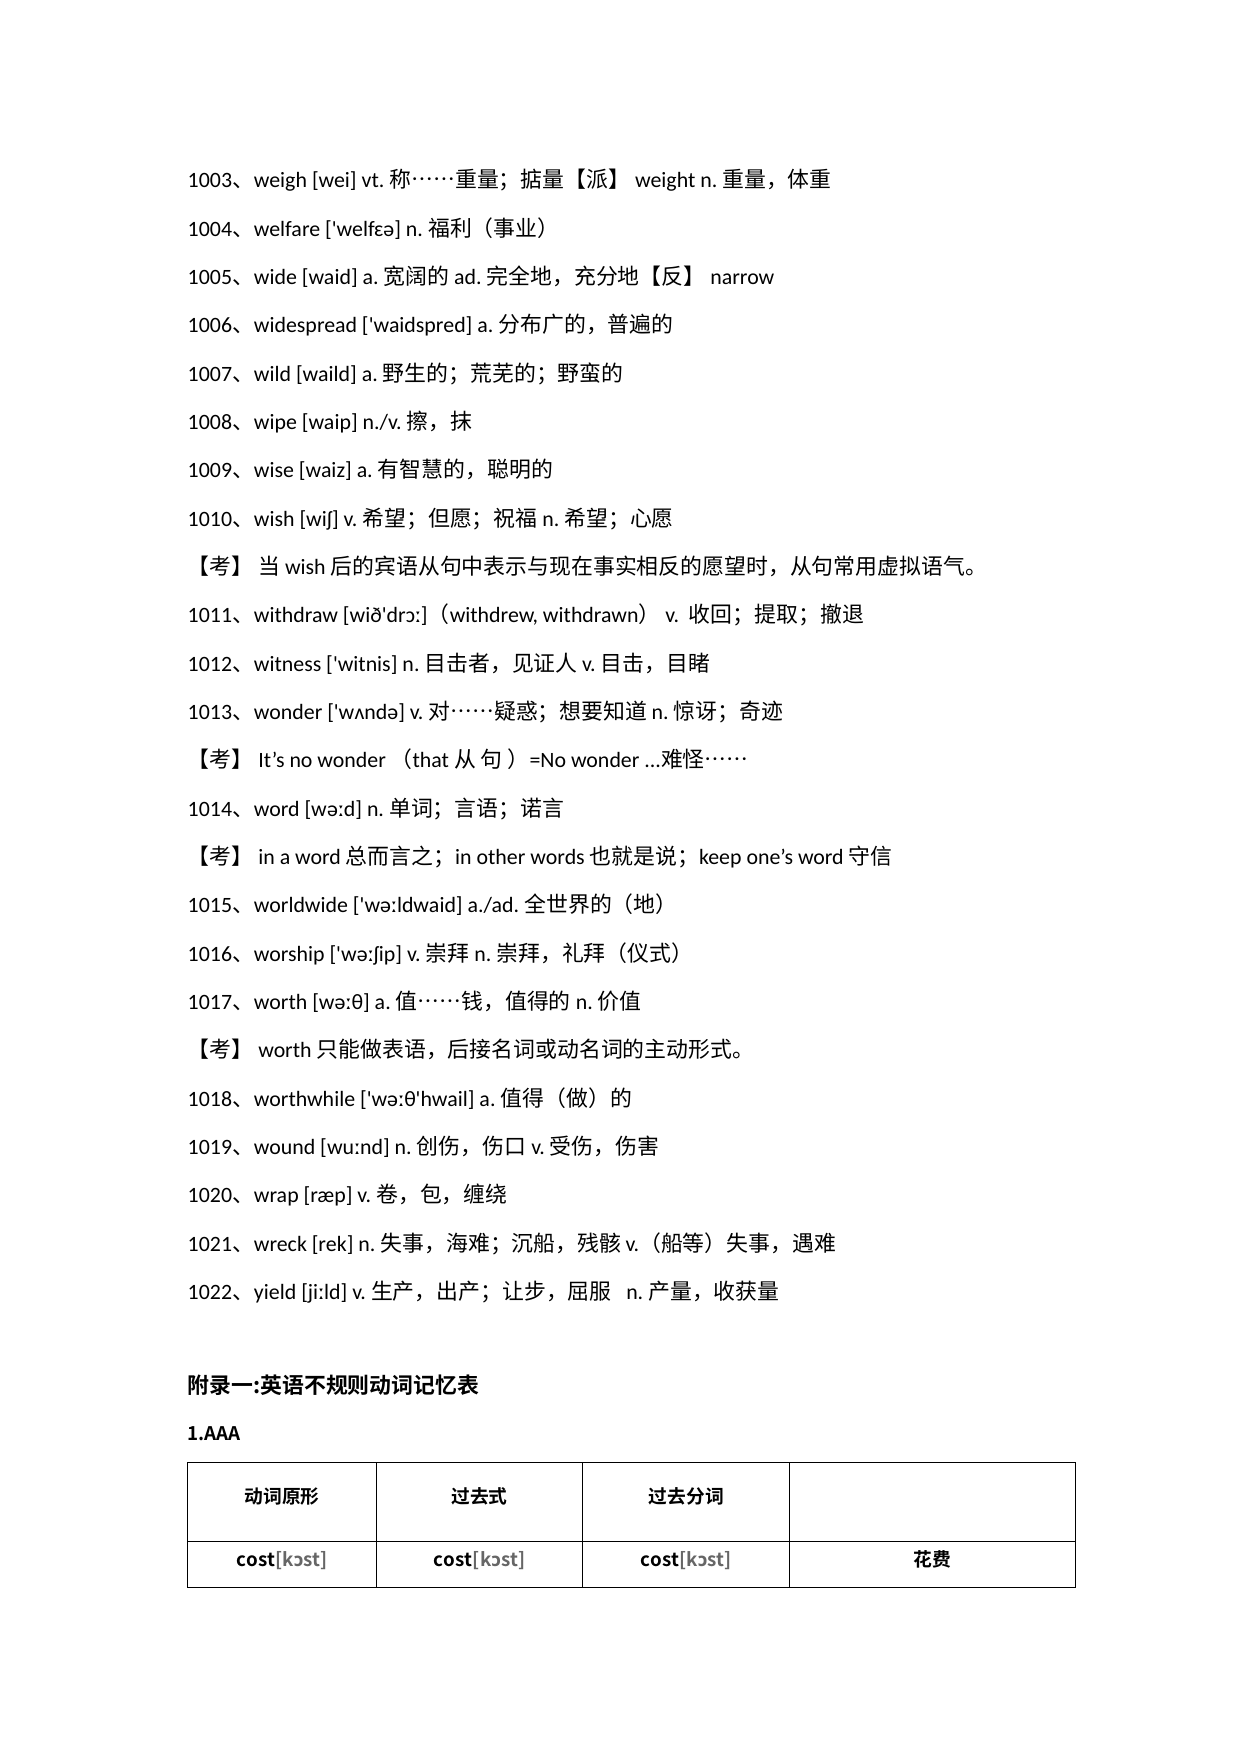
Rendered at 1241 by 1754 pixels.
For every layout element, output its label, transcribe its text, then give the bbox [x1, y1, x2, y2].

table_header 过去分词 [583, 1463, 789, 1541]
table_header 过去式 [377, 1463, 582, 1541]
table_cell cost[kɔst] [188, 1542, 376, 1587]
text 1016、worship ['wəːʃip] v. 崇拜 n. 崇拜，礼拜（仪式） [187, 935, 1053, 968]
text 1022、yield [jiːld] v. 生产，出产；让步，屈服 n. 产量，收获量 [187, 1274, 1053, 1306]
table_header 动词原形 [188, 1463, 376, 1541]
table_cell cost[kɔst] [377, 1542, 582, 1587]
text 1015、worldwide ['wəːldwaid] a./ad. 全世界的（地） [187, 887, 1053, 919]
text 【考】 worth 只能做表语，后接名词或动名词的主动形式。 [187, 1032, 1053, 1064]
text 1.AAA [187, 1416, 1053, 1449]
text 【考】 当 wish 后的宾语从句中表示与现在事实相反的愿望时，从句常用虚拟语气。 [187, 549, 1053, 581]
text 【考】 It’s no wonder （that 从 句 ）=No wonder ...难怪…… [187, 742, 1053, 774]
text 1017、worth [wəːθ] a. 值……钱，值得的 n. 价值 [187, 984, 1053, 1016]
text 1011、withdraw [wið'drɔː]（withdrew, withdrawn） v. 收回；提取；撤退 [187, 597, 1053, 629]
text 1021、wreck [rek] n. 失事，海难；沉船，残骸v.（船等）失事，遇难 [187, 1225, 1053, 1258]
text 1008、wipe [waip] n./v. 擦，抹 [187, 404, 1053, 436]
text 1020、wrap [ræp] v. 卷，包，缠绕 [187, 1177, 1053, 1209]
text 附录一:英语不规则动词记忆表 [187, 1368, 1053, 1400]
text 1014、word [wəːd] n. 单词；言语；诺言 [187, 790, 1053, 823]
text 【考】 in a word 总而言之；in other words 也就是说；keep one’s word 守信 [187, 839, 1053, 871]
text 1003、weigh [wei] vt. 称……重量；掂量【派】 weight n. 重量，体重 [187, 162, 1053, 194]
text 1010、wish [wiʃ] v. 希望；但愿；祝福 n. 希望；心愿 [187, 500, 1053, 533]
table_cell cost[kɔst] [583, 1542, 789, 1587]
text 1009、wise [waiz] a. 有智慧的，聪明的 [187, 452, 1053, 484]
text 1018、worthwhile ['wəːθ'hwail] a. 值得（做）的 [187, 1080, 1053, 1113]
table_cell 花费 [790, 1542, 1075, 1587]
table_header [790, 1463, 1075, 1541]
text 1006、widespread ['waidspred] a. 分布广的，普遍的 [187, 307, 1053, 339]
text 1013、wonder ['wʌndə] v. 对……疑惑；想要知道n. 惊讶；奇迹 [187, 694, 1053, 726]
text 1012、witness ['witnis] n. 目击者，见证人v. 目击，目睹 [187, 645, 1053, 678]
text 1004、welfare ['welfɛə] n. 福利（事业） [187, 210, 1053, 243]
text 1005、wide [waid] a. 宽阔的 ad. 完全地，充分地【反】 narrow [187, 259, 1053, 291]
text 1019、wound [wuːnd] n. 创伤，伤口 v. 受伤，伤害 [187, 1129, 1053, 1161]
text 1007、wild [waild] a. 野生的；荒芜的；野蛮的 [187, 355, 1053, 388]
